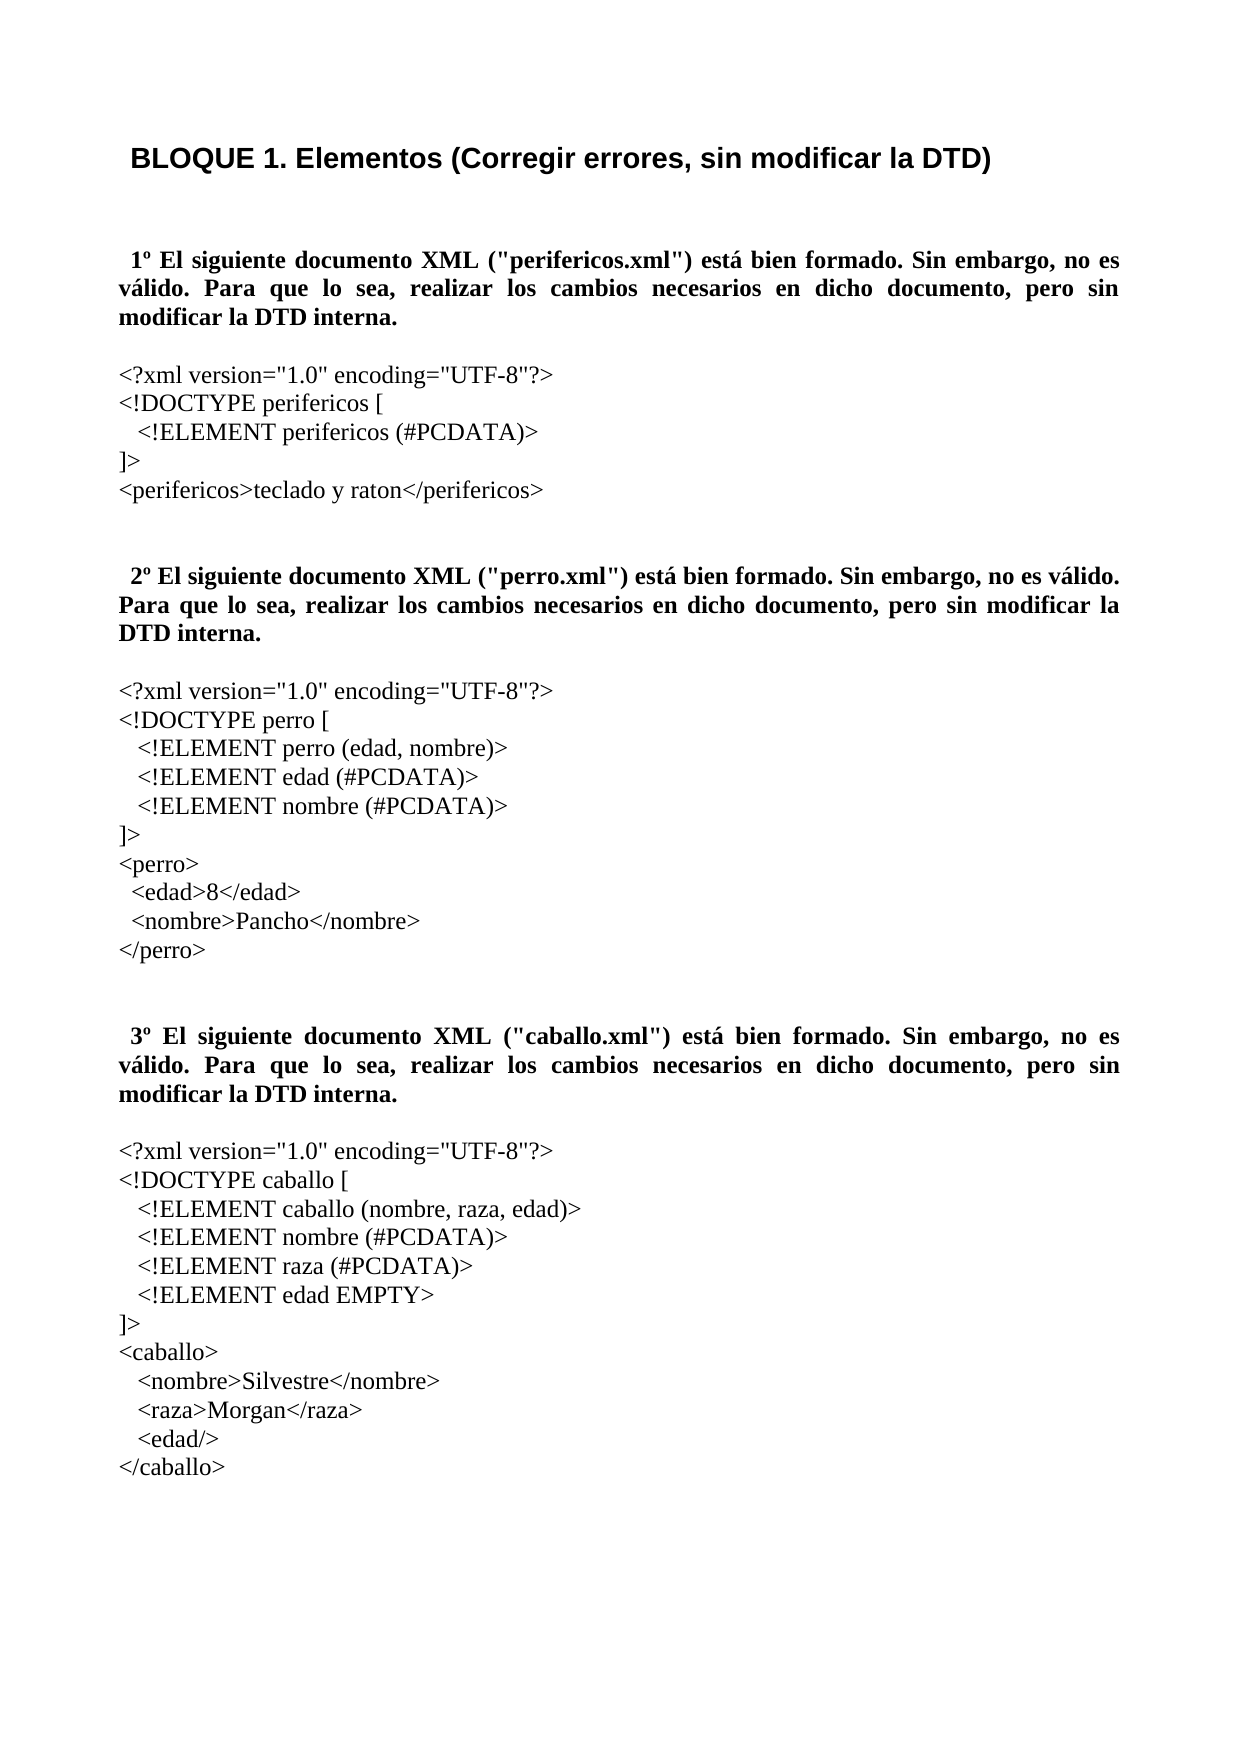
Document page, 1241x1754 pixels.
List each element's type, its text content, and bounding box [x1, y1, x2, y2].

text <!ELEMENT nombre (#PCDATA)> [137, 1222, 1132, 1251]
text </perro> [118, 935, 1132, 964]
text <!ELEMENT nombre (#PCDATA)> [137, 791, 1132, 820]
text ]> [118, 820, 1132, 849]
text <nombre>Pancho</nombre> [131, 906, 1132, 935]
text <!ELEMENT caballo (nombre, raza, edad)> [137, 1194, 1132, 1222]
text <?xml version="1.0" encoding="UTF-8"?> [118, 360, 1132, 388]
text <caballo> [118, 1337, 1132, 1366]
title BLOQUE 1. Elementos (Corregir errores, sin modificar la DTD) [118, 141, 1132, 175]
text ]> [118, 446, 1132, 475]
text <!DOCTYPE perifericos [ [118, 388, 1132, 417]
text <?xml version="1.0" encoding="UTF-8"?> [118, 676, 1132, 705]
text <!DOCTYPE perro [ [118, 705, 1132, 733]
text <!ELEMENT edad EMPTY> [137, 1280, 1132, 1309]
subtitle 3º El siguiente documento XML ("caballo.xml") está bien formado. Sin embargo, no es válido. Para que lo sea, realizar los cambios necesarios en dicho documento, pero sin modificar la DTD interna. [118, 1021, 1121, 1107]
text </caballo> [118, 1452, 1132, 1481]
text <raza>Morgan</raza> [137, 1395, 1132, 1424]
text <perro> [118, 849, 1132, 877]
text <nombre>Silvestre</nombre> [137, 1366, 1132, 1395]
text <!DOCTYPE caballo [ [118, 1165, 1132, 1194]
text <?xml version="1.0" encoding="UTF-8"?> [118, 1136, 1132, 1165]
text <edad>8</edad> [118, 877, 1132, 906]
text <perifericos>teclado y raton</perifericos> [118, 475, 1132, 503]
text <!ELEMENT edad (#PCDATA)> [137, 762, 1132, 791]
text <edad/> [137, 1424, 1132, 1452]
text ]> [118, 1309, 1132, 1337]
text <!ELEMENT perifericos (#PCDATA)> [137, 417, 1132, 446]
subtitle 2º El siguiente documento XML ("perro.xml") está bien formado. Sin embargo, no es válido. Para que lo sea, realizar los cambios necesarios en dicho documento, pero sin modificar la DTD interna. [118, 561, 1121, 647]
text <!ELEMENT perro (edad, nombre)> [137, 733, 1132, 762]
text <!ELEMENT raza (#PCDATA)> [137, 1251, 1132, 1280]
subtitle 1º El siguiente documento XML ("perifericos.xml") está bien formado. Sin embargo, no es válido. Para que lo sea, realizar los cambios necesarios en dicho documento, pero sin modificar la DTD interna. [118, 245, 1121, 331]
